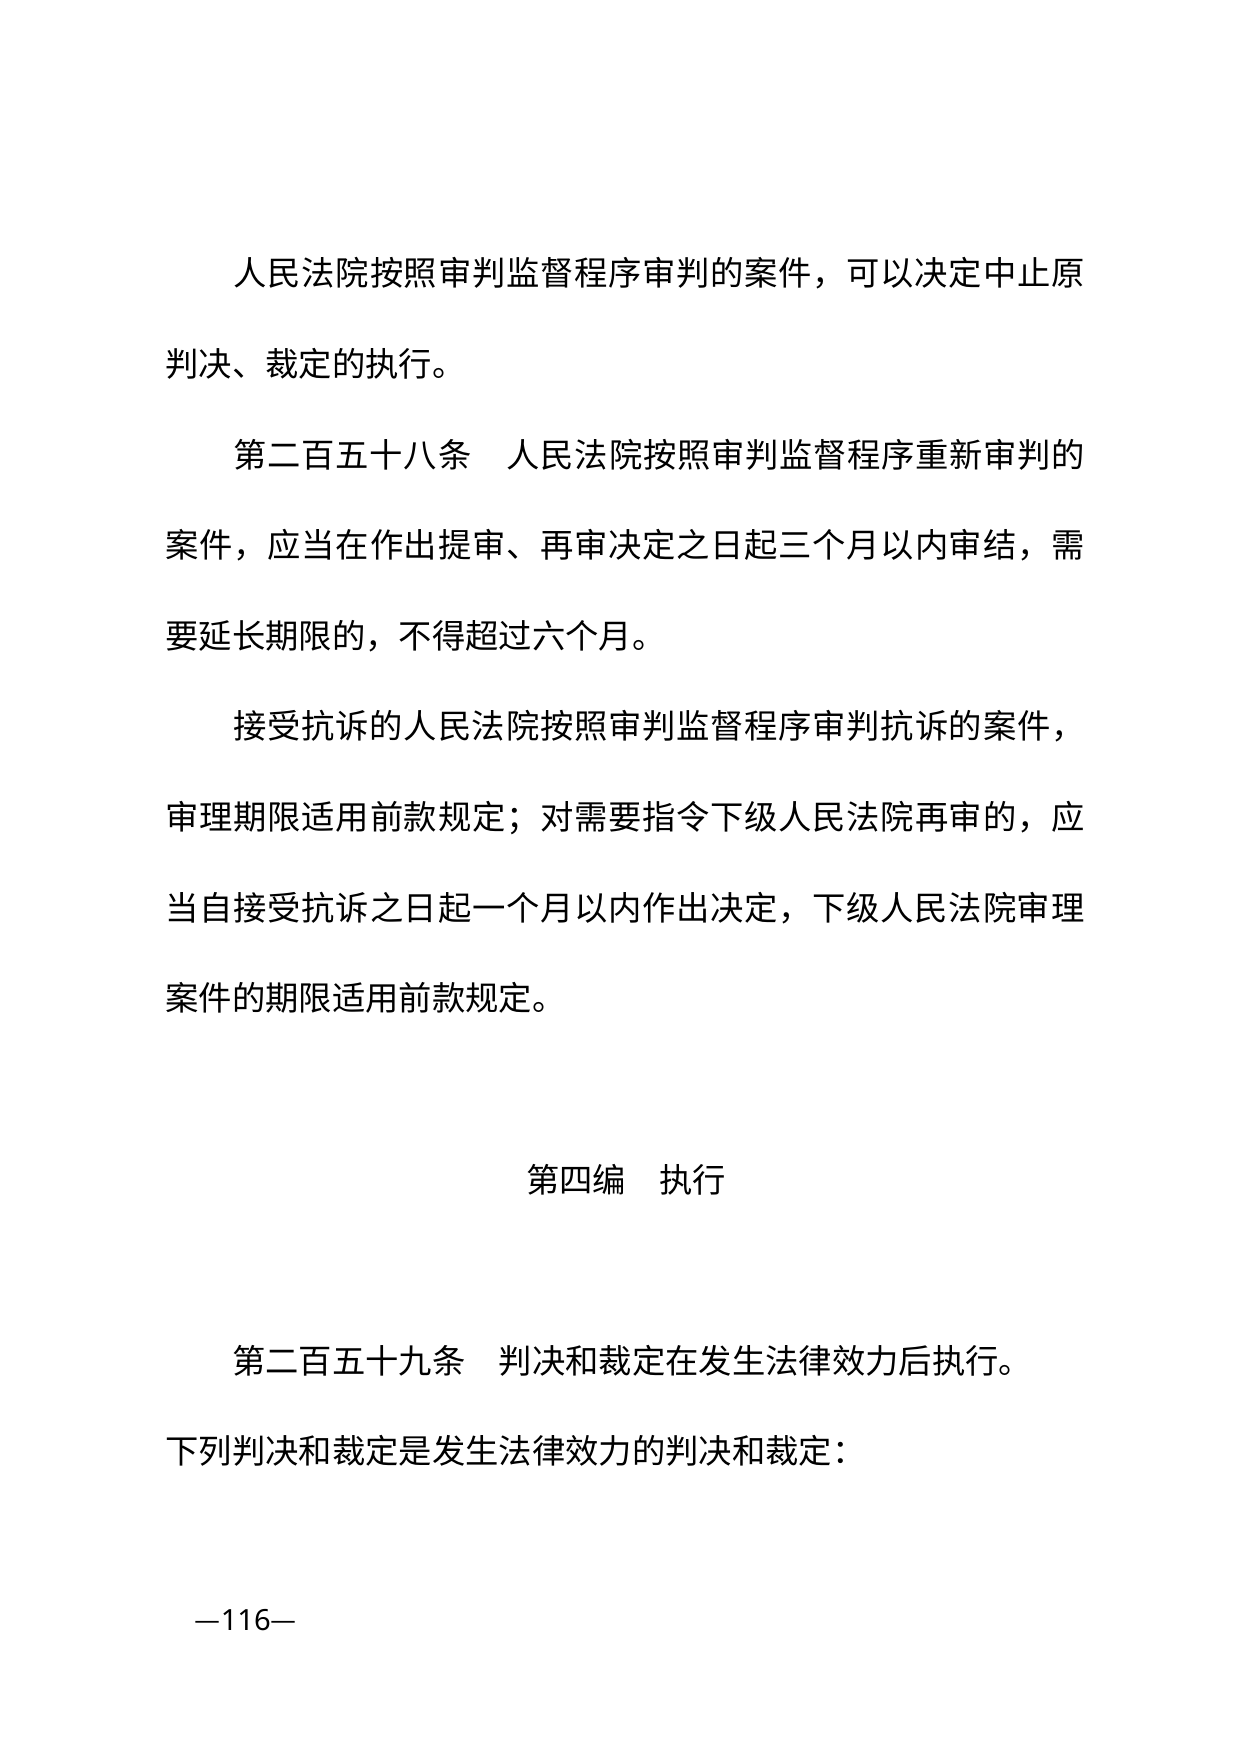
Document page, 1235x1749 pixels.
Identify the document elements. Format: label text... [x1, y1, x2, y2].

text 人民法院按照审判监督程序审判的案件，可以决定中止原判决、裁定的执行。 [165, 226, 1087, 407]
text 第四编 执行 [165, 1132, 1087, 1223]
text 第二百五十九条 判决和裁定在发生法律效力后执行。 [165, 1313, 1087, 1404]
text 第二百五十八条 人民法院按照审判监督程序重新审判的案件，应当在作出提审、再审决定之日起三个月以内审结，需要延长期限的，不得超过六个月。 [165, 407, 1087, 679]
text 下列判决和裁定是发生法律效力的判决和裁定： [165, 1404, 1087, 1495]
text 接受抗诉的人民法院按照审判监督程序审判抗诉的案件，审理期限适用前款规定；对需要指令下级人民法院再审的，应当自接受抗诉之日起一个月以内作出决定，下级人民法院审理案件的期限适用前款规定。 [165, 679, 1087, 1042]
